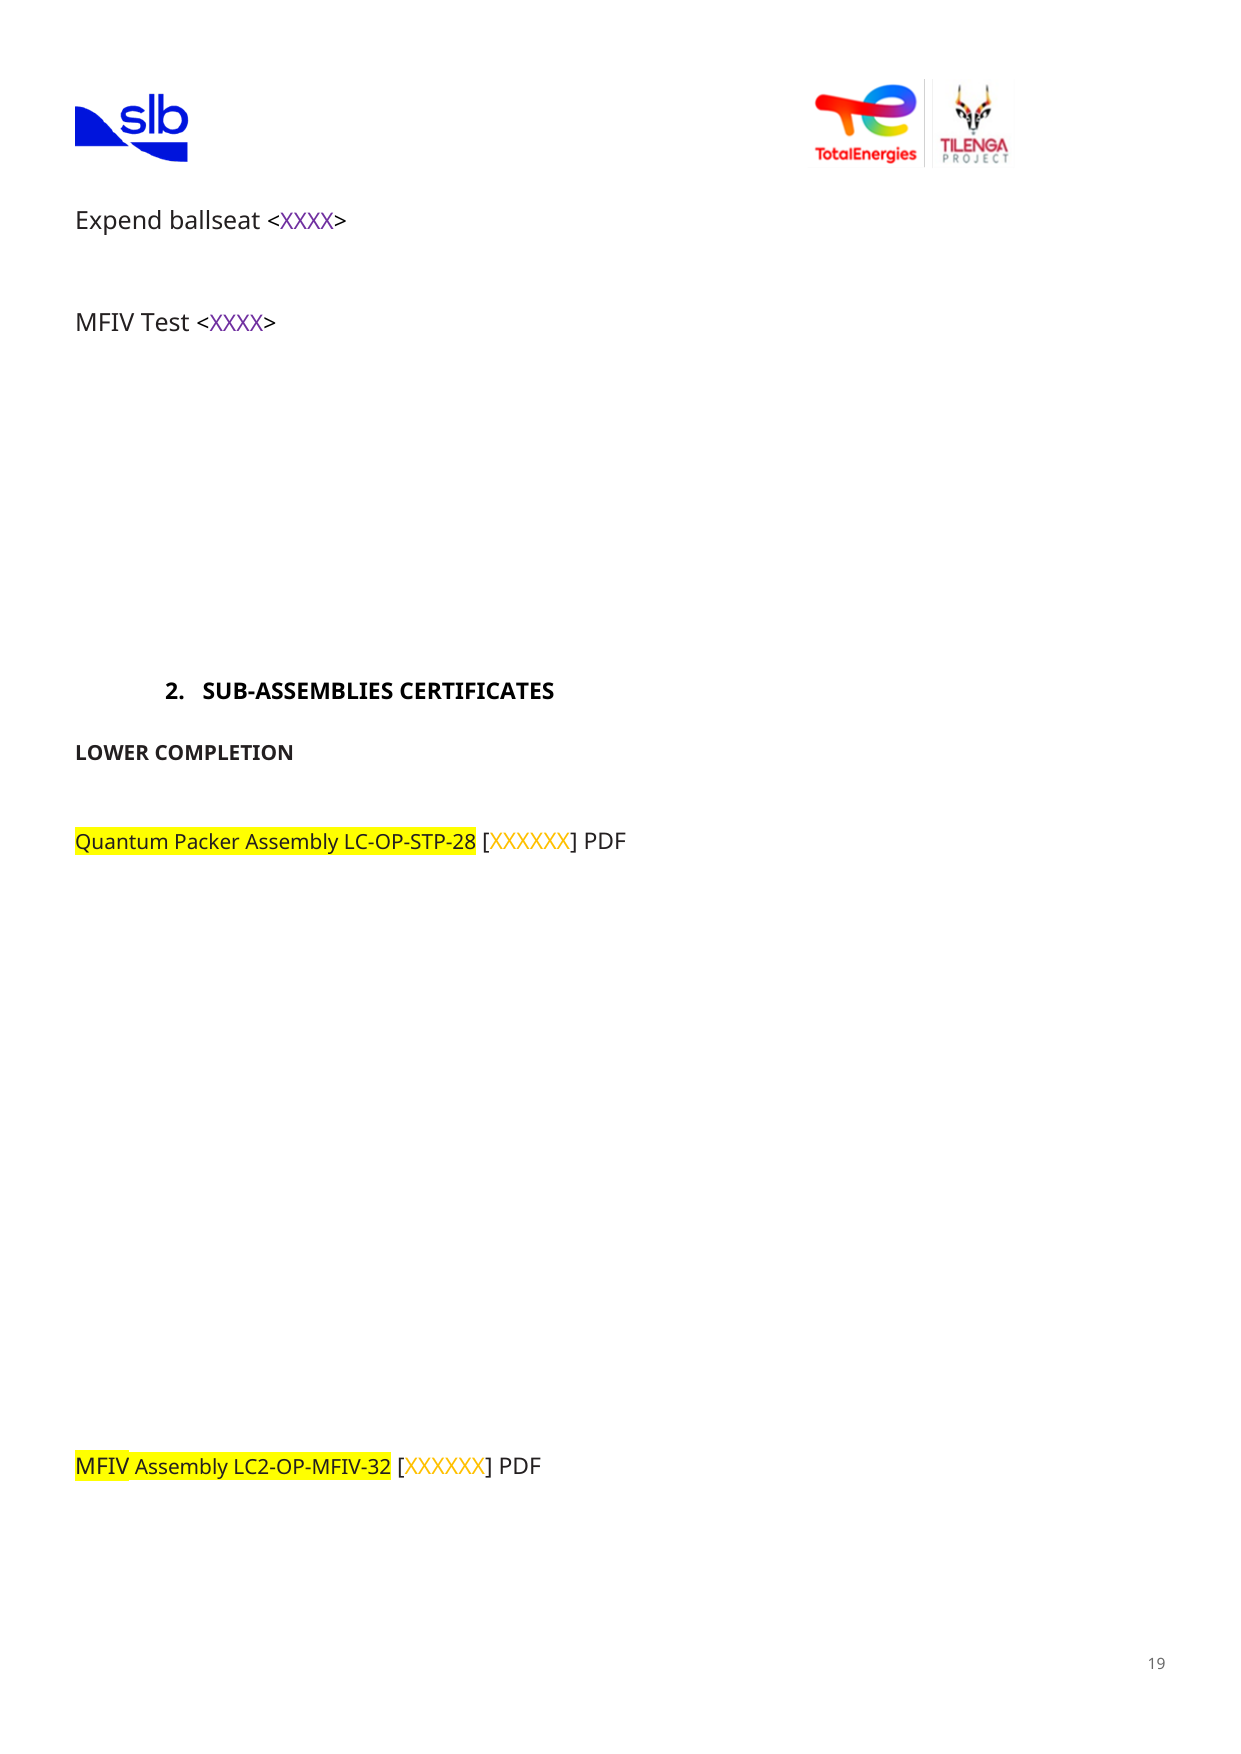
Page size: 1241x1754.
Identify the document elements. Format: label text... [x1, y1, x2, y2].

text Quantum Packer Assembly LC-OP-STP-28 [XXXXXX] PDF [75, 824, 1165, 856]
text LOWER COMPLETION [75, 737, 1165, 766]
text MFIV Assembly LC2-OP-MFIV-32 [XXXXXX] PDF [75, 1449, 1165, 1481]
picture [807, 79, 1016, 169]
text MFIV Test <XXXX> [75, 305, 1165, 339]
list SUB-ASSEMBLIES CERTIFICATES [165, 674, 1165, 706]
text Expend ballseat <XXXX> [75, 203, 1165, 237]
picture [75, 89, 191, 169]
